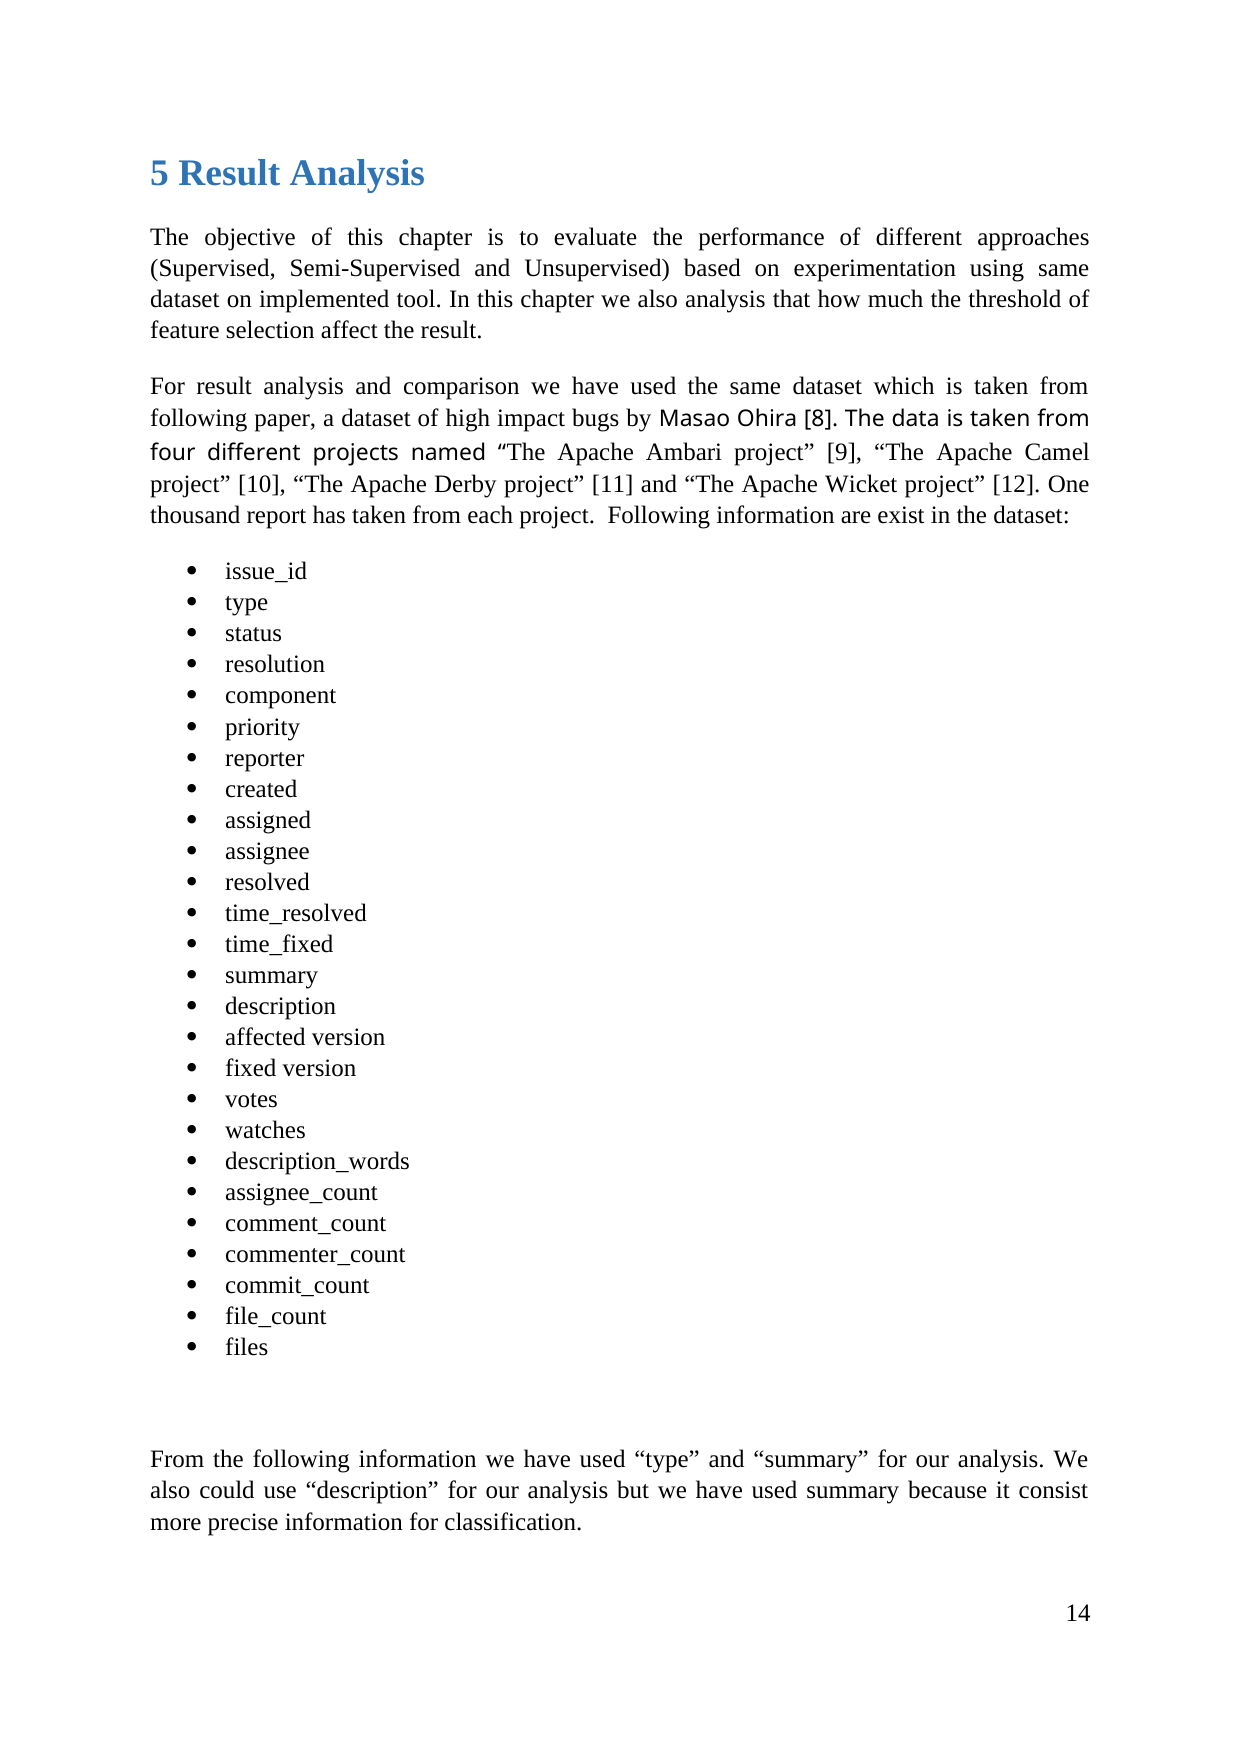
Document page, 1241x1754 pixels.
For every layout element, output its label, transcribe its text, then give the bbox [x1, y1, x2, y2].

text From the following information we have used “type” and “summary” for our analysis. We also could use “description” for our analysis but we have used summary because it consist more precise information for classification. [150, 1444, 1090, 1535]
list type [187, 587, 1090, 616]
text For result analysis and comparison we have used the same dataset which is taken from following paper, a dataset of high impact bugs by Masao Ohira [8]. The data is taken from four different projects named “The Apache Ambari project” [9], “The Apache Camel project” [10], “The Apache Derby project” [11] and “The Apache Wicket project” [12]. One thousand report has taken from each project. Following information are exist in the dataset: [150, 371, 1090, 529]
list status [187, 618, 1090, 647]
list commit_count [187, 1270, 1090, 1299]
list resolution [187, 649, 1090, 678]
list description_words [187, 1146, 1090, 1175]
list time_resolved [187, 898, 1090, 927]
list description [187, 991, 1090, 1020]
list fixed version [187, 1053, 1090, 1082]
list summary [187, 960, 1090, 989]
list time_fixed [187, 929, 1090, 958]
list assigned [187, 805, 1090, 833]
text The objective of this chapter is to evaluate the performance of different approaches (Supervised, Semi-Supervised and Unsupervised) based on experimentation using same dataset on implemented tool. In this chapter we also analysis that how much the threshold of feature selection affect the result. [150, 222, 1090, 343]
list priority [187, 712, 1090, 740]
list commenter_count [187, 1239, 1090, 1268]
list component [187, 681, 1090, 709]
list created [187, 774, 1090, 802]
list votes [187, 1084, 1090, 1113]
list file_count [187, 1301, 1090, 1330]
list affected version [187, 1022, 1090, 1051]
subtitle 5 Result Analysis [150, 150, 1090, 193]
list assignee_count [187, 1177, 1090, 1206]
list issue_id [187, 556, 1090, 585]
list resolved [187, 867, 1090, 896]
list assignee [187, 836, 1090, 864]
list files [187, 1332, 1090, 1361]
list comment_count [187, 1208, 1090, 1237]
list reporter [187, 743, 1090, 771]
list watches [187, 1115, 1090, 1144]
